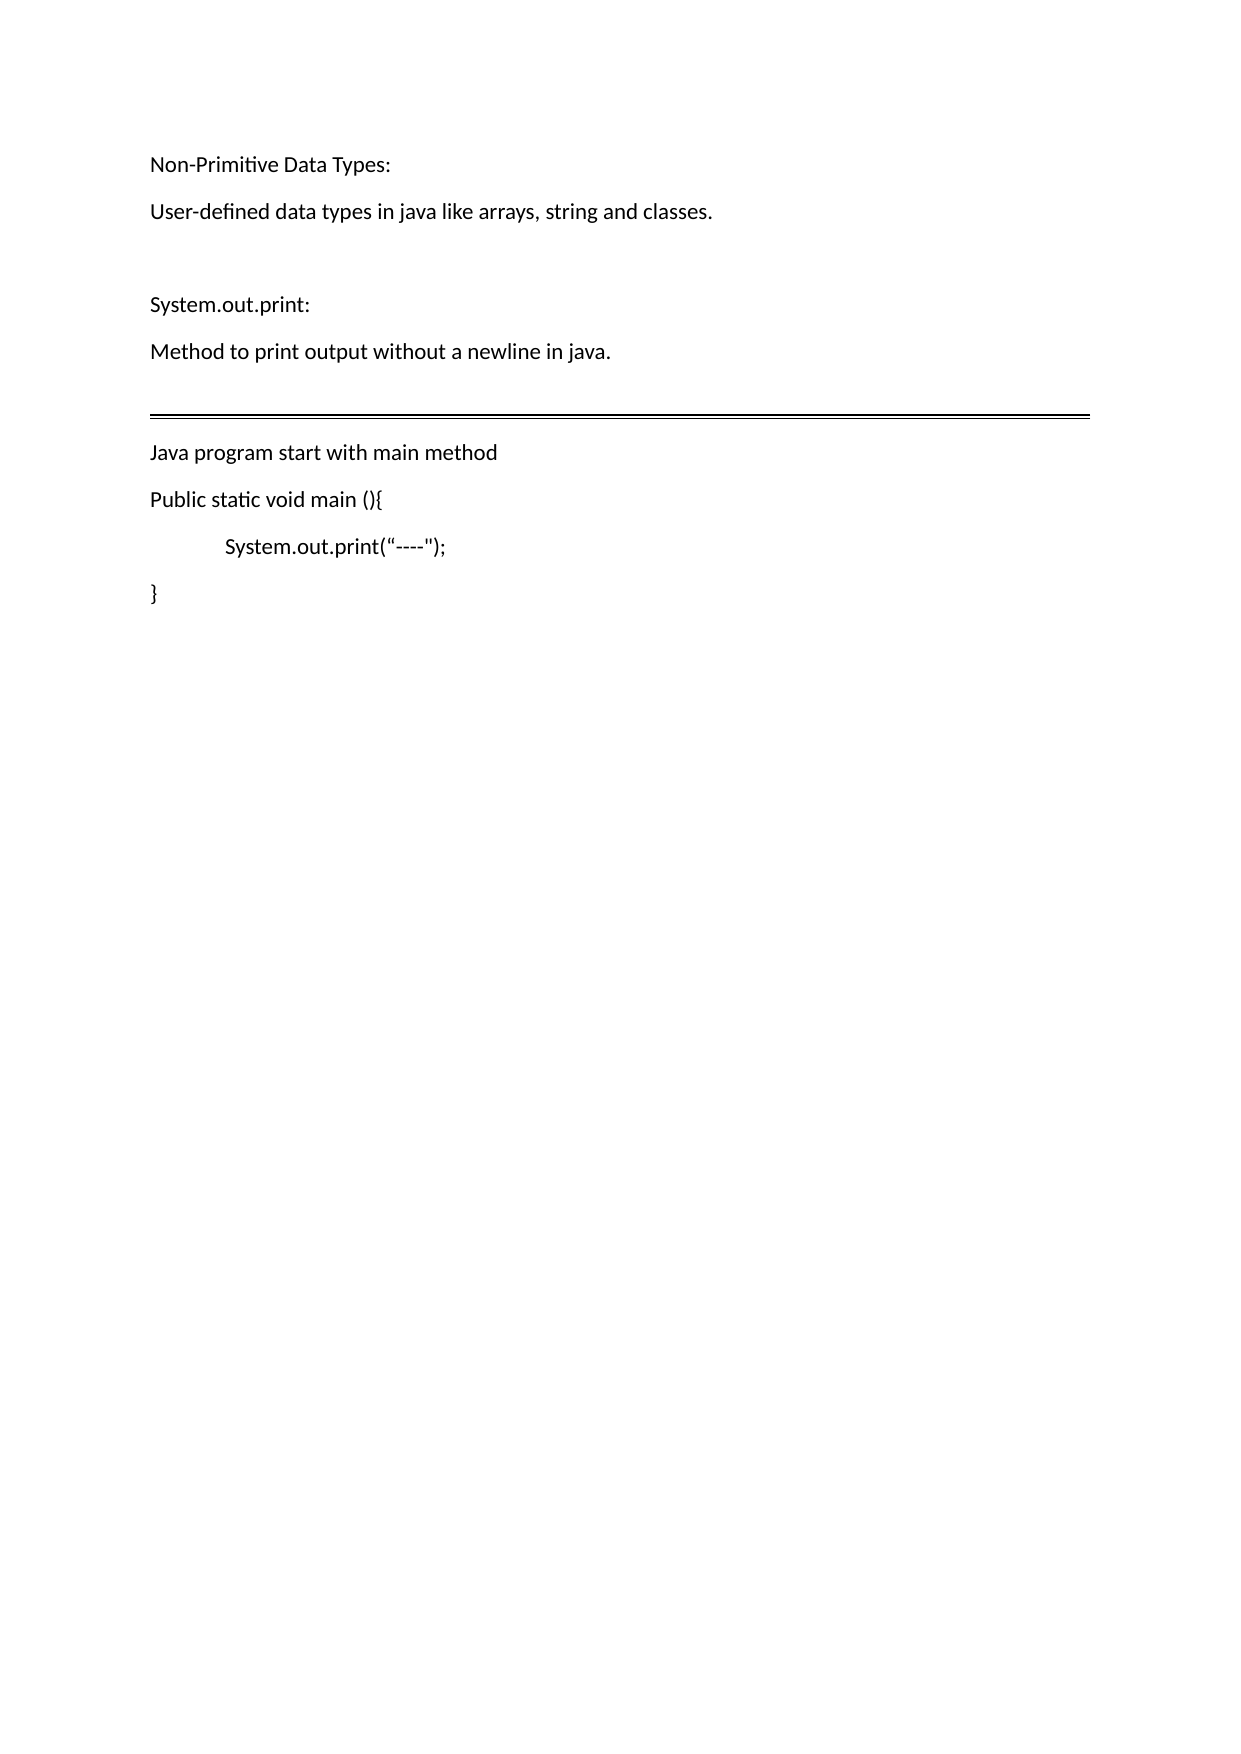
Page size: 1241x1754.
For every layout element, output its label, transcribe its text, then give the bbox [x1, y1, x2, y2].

text System.out.print(“----"); [150, 532, 1090, 560]
text User-defined data types in java like arrays, string and classes. [150, 197, 1090, 225]
text System.out.print: [150, 291, 1090, 319]
text Public static void main (){ [150, 485, 1090, 513]
text Non-Primitive Data Types: [150, 150, 1090, 178]
text Java program start with main method [150, 438, 1090, 466]
text } [150, 579, 1090, 607]
text Method to print output without a newline in java. [150, 337, 1090, 366]
